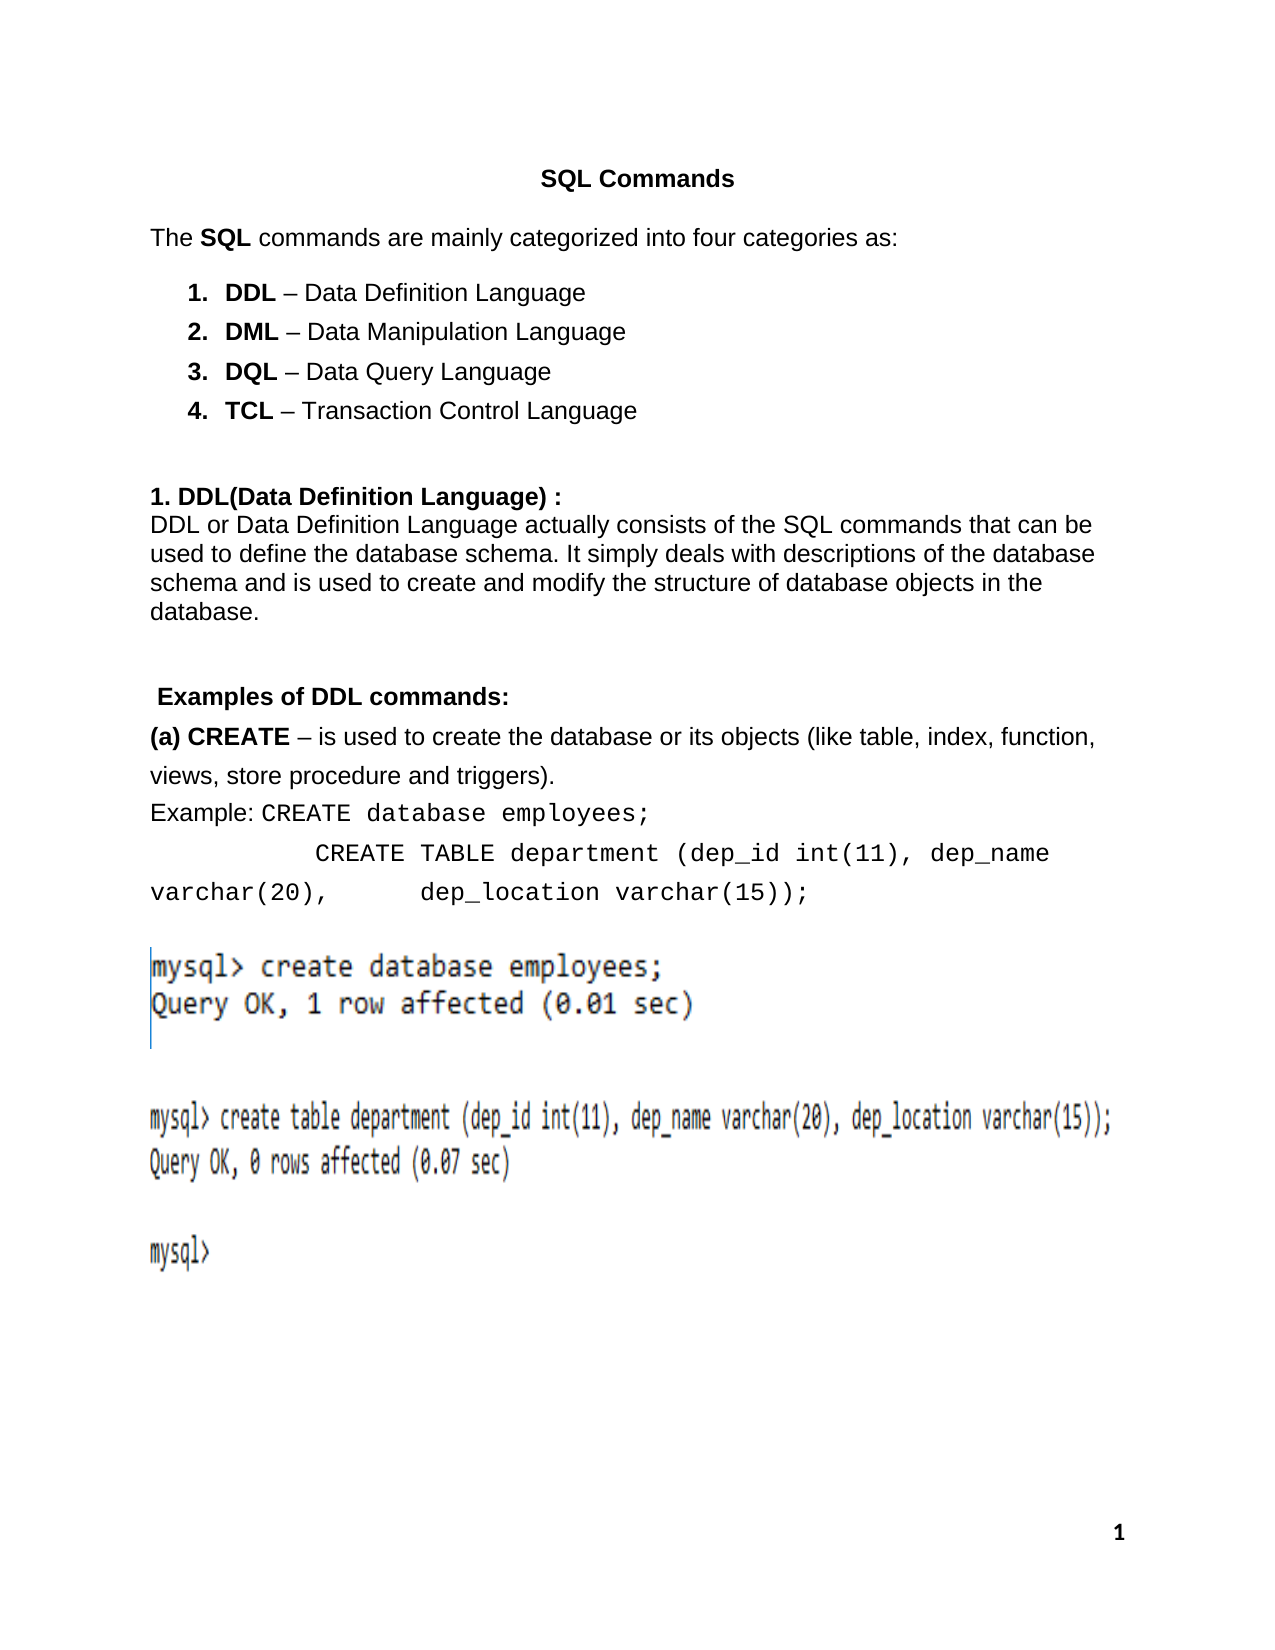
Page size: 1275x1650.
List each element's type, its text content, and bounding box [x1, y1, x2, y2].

text Example: CREATE database employees; [150, 790, 1125, 829]
list DQL – Data Query Language [187, 346, 1125, 385]
picture [150, 1088, 1115, 1353]
list TCL – Transaction Control Language [187, 385, 1125, 425]
picture [150, 947, 719, 1049]
list DDL – Data Definition Language [187, 267, 1125, 306]
text 1. DDL(Data Definition Language) : [150, 482, 1125, 510]
text (a) CREATE – is used to create the database or its objects (like table, index, function, views, store procedure and triggers). [150, 711, 1125, 790]
text CREATE TABLE department (dep_id int(11), dep_name varchar(20), dep_location varchar(15)); [150, 829, 1125, 908]
text The SQL commands are mainly categorized into four categories as: [150, 208, 1125, 251]
list DML – Data Manipulation Language [187, 306, 1125, 346]
text DDL or Data Definition Language actually consists of the SQL commands that can be used to define the database schema. It simply deals with descriptions of the database schema and is used to create and modify the structure of database objects in the database. [150, 510, 1125, 625]
text SQL Commands [150, 150, 1125, 193]
text Examples of DDL commands: [150, 668, 1125, 711]
